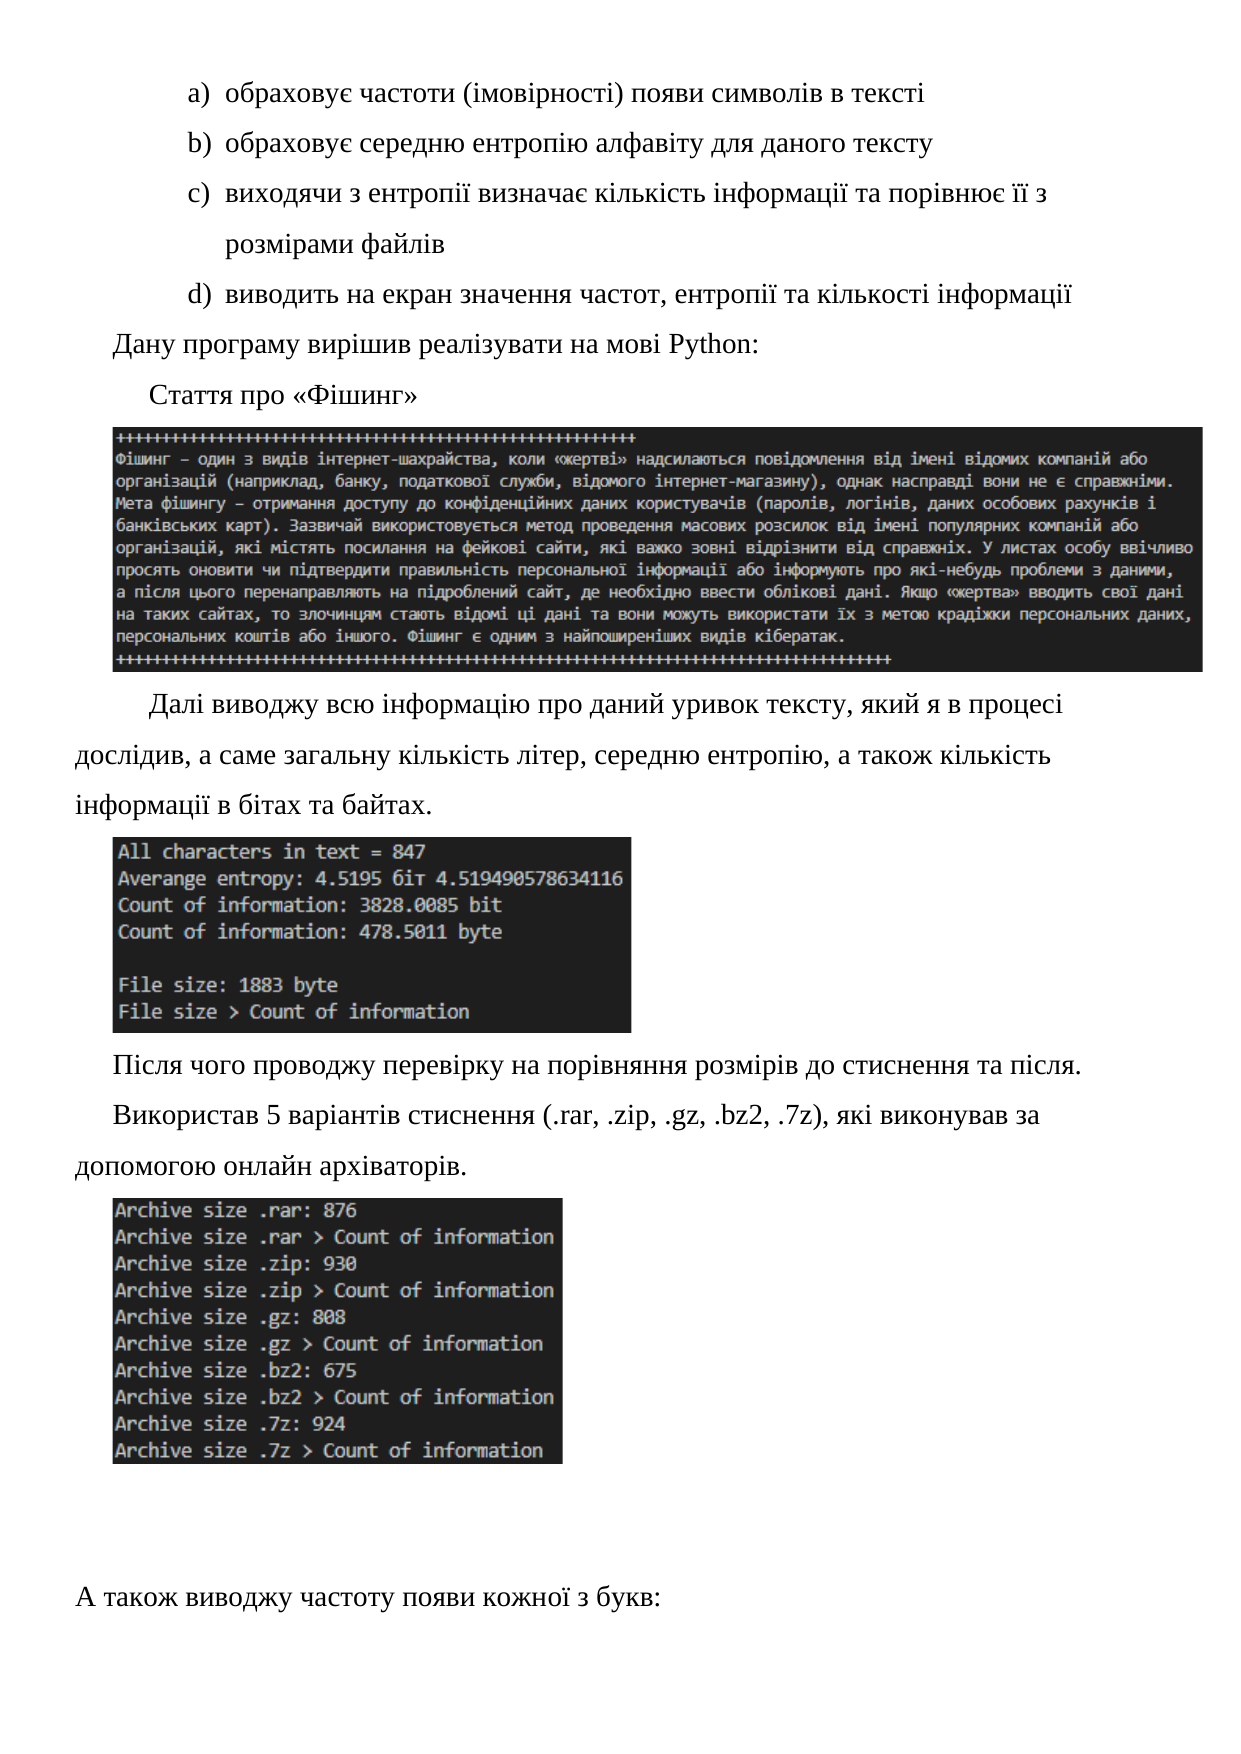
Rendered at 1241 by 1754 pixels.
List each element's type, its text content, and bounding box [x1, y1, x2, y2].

text Стаття про «Фішинг» [112, 377, 1165, 410]
picture [112, 427, 1203, 672]
list виводить на екран значення частот, ентропії та кількості інформації [187, 276, 1165, 310]
list обраховує середню ентропію алфавіту для даного тексту [187, 125, 1165, 159]
text Дану програму вирішив реалізувати на мові Python: [112, 327, 1165, 360]
list обраховує частоти (імовірності) появи символів в тексті [187, 75, 1165, 108]
text Використав 5 варіантів стиснення (.rar, .zip, .gz, .bz2, .7z), які виконував за допомогою онлайн архіваторів. [75, 1097, 1165, 1181]
text А також виводжу частоту появи кожної з букв: [75, 1579, 1165, 1612]
picture [112, 837, 632, 1033]
text Після чого проводжу перевірку на порівняння розмірів до стиснення та після. [75, 1047, 1165, 1081]
text Далі виводжу всю інформацію про даний уривок тексту, який я в процесі дослідив, а саме загальну кількість літер, середню ентропію, а також кількість інформації в бітах та байтах. [75, 686, 1165, 821]
list виходячи з ентропії визначає кількість інформації та порівнює її з розмірами файлів [187, 176, 1165, 259]
picture [112, 1198, 563, 1464]
